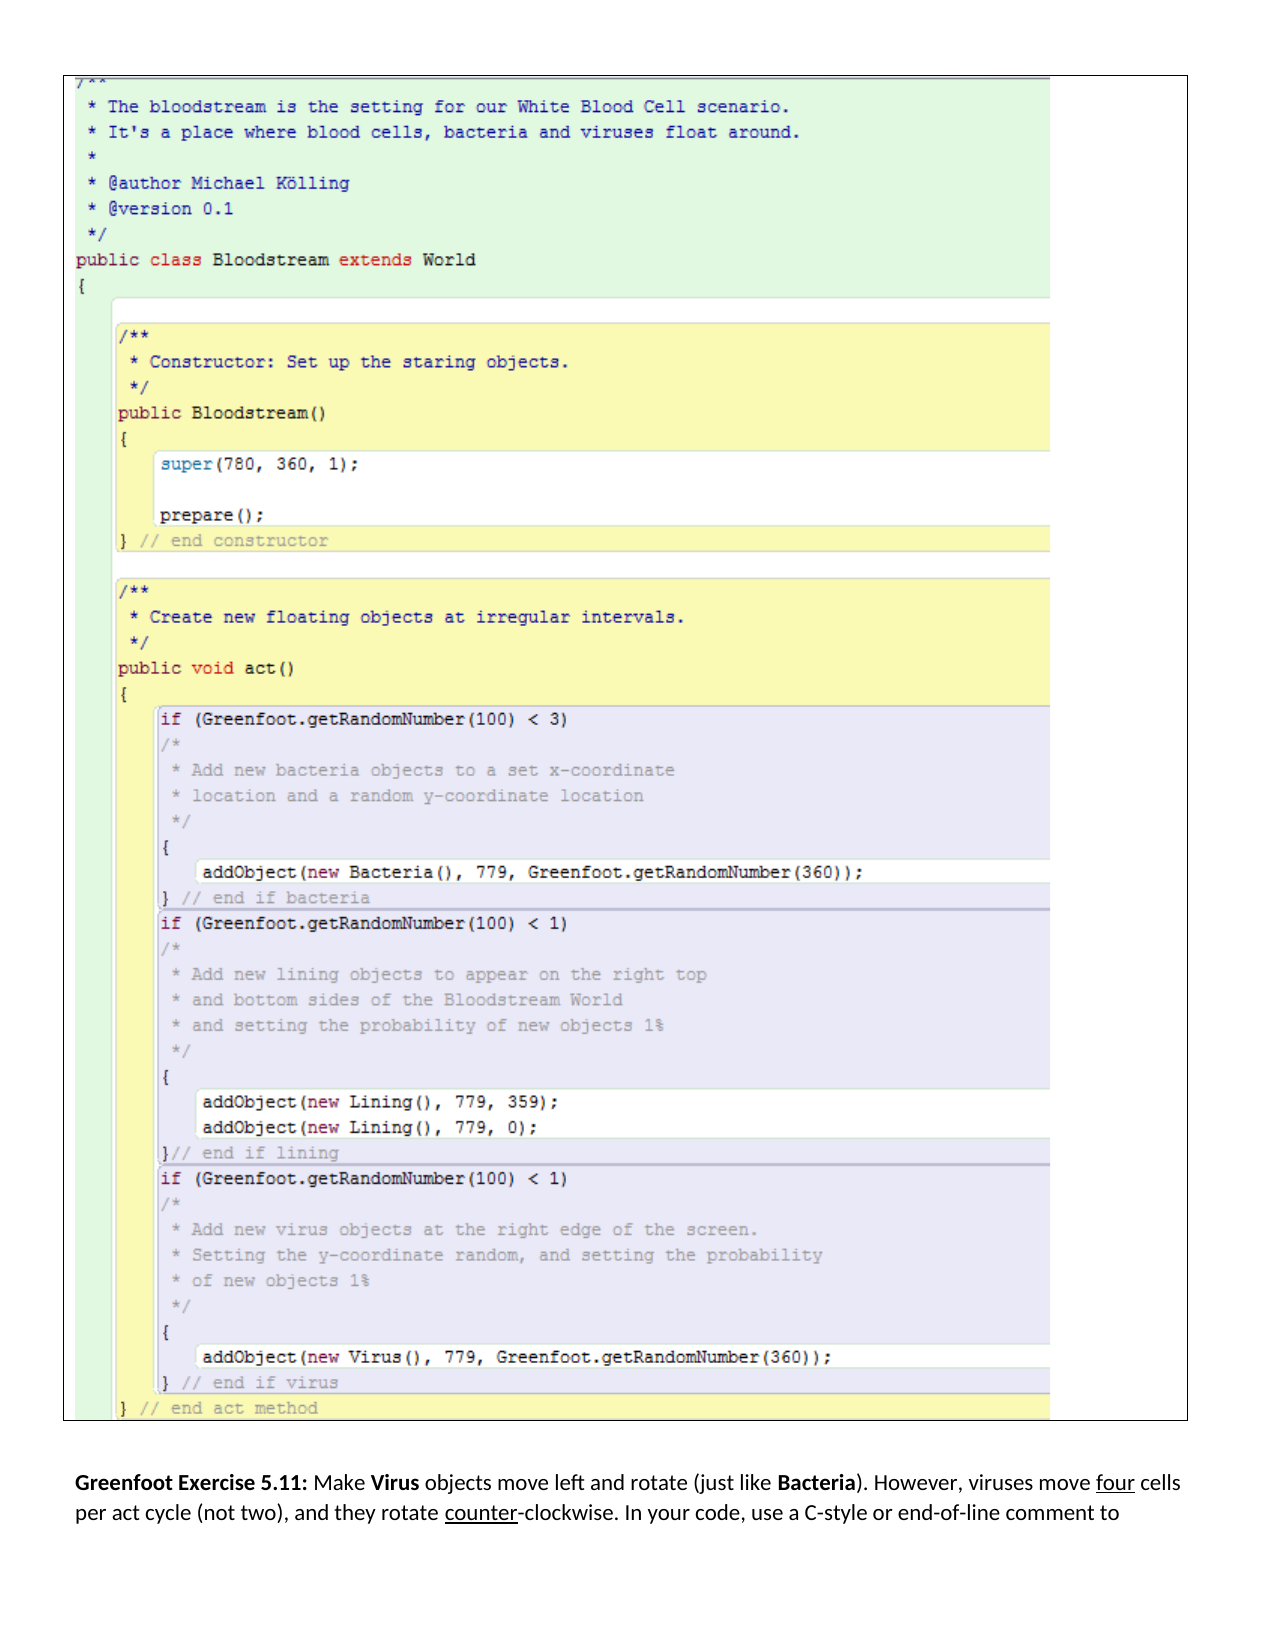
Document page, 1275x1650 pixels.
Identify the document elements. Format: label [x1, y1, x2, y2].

text [75, 1468, 1200, 1526]
picture [75, 76, 1050, 1420]
table_header [64, 76, 75, 1420]
table_header [1050, 76, 1187, 1420]
